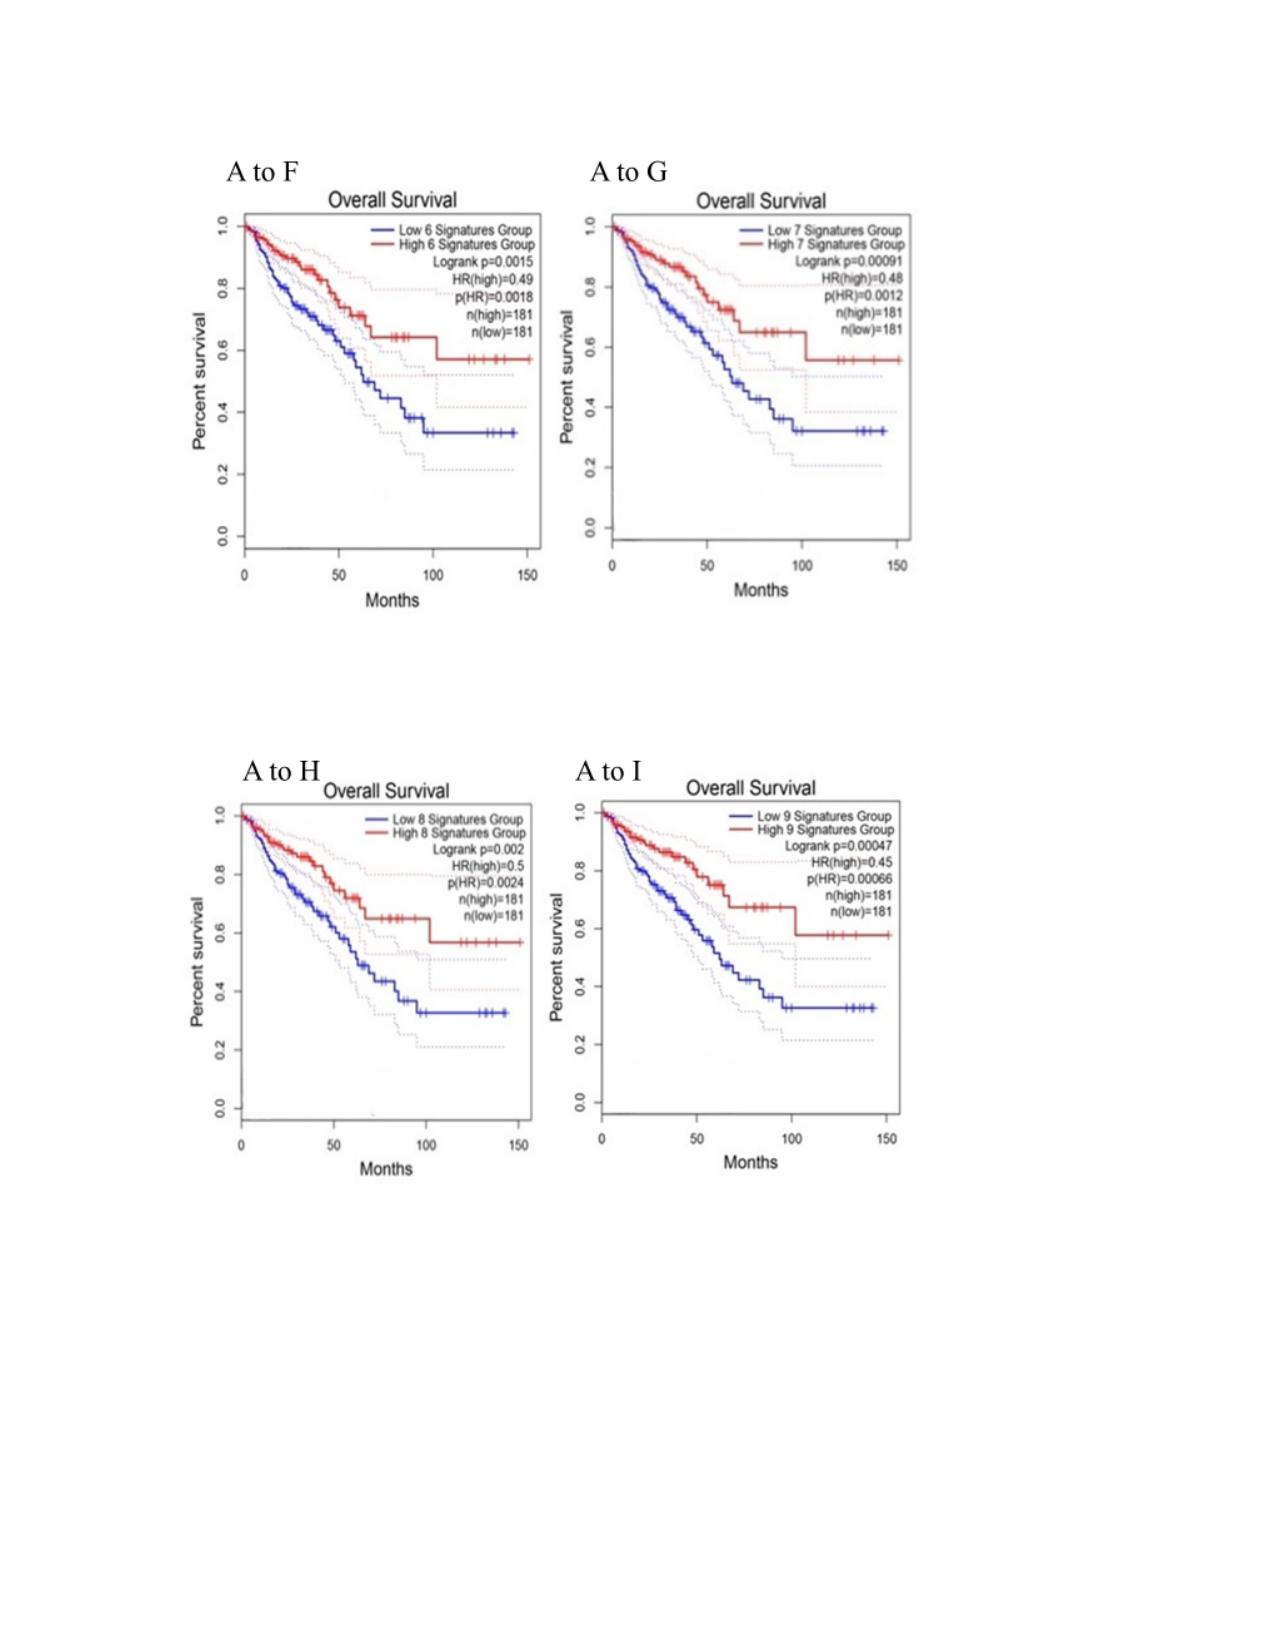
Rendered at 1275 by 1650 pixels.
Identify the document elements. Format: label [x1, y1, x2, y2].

picture [150, 150, 963, 713]
picture [150, 722, 963, 1286]
